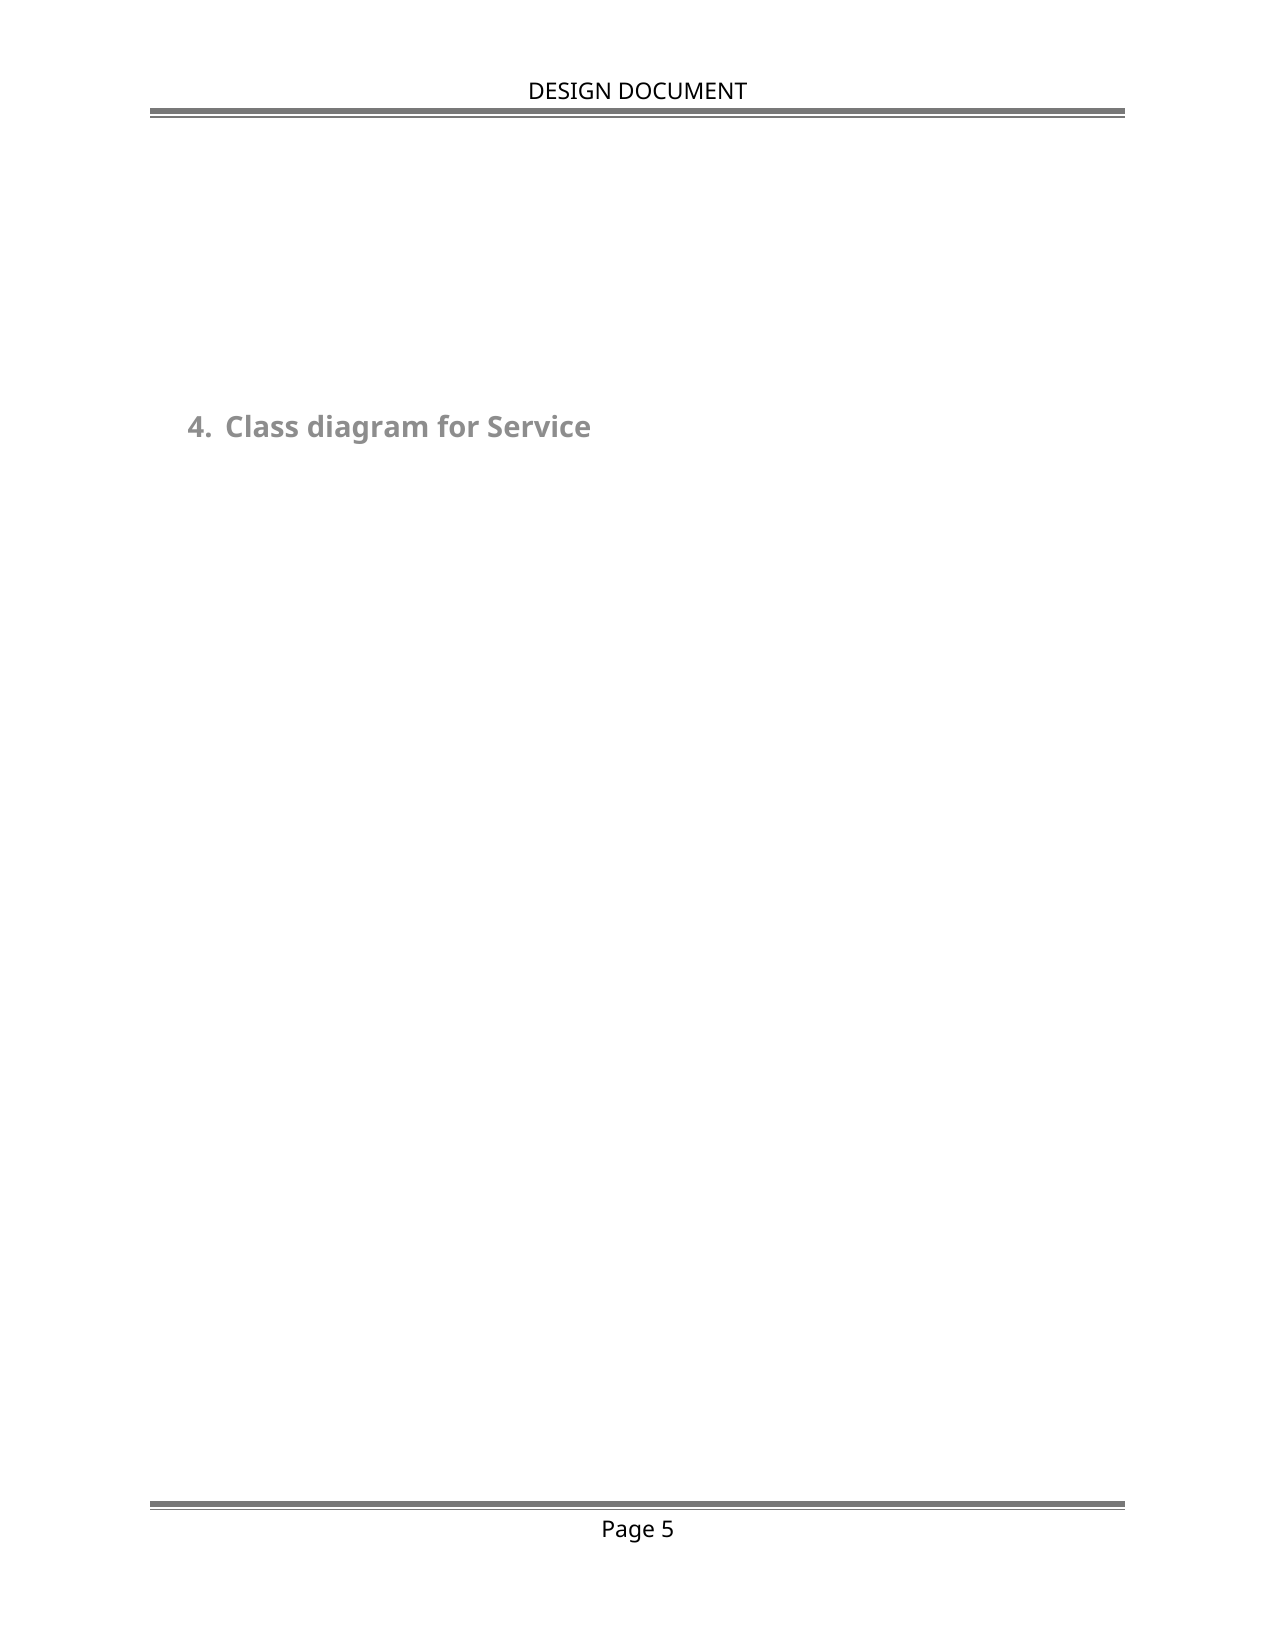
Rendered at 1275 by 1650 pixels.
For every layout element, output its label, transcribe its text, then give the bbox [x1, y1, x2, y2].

subtitle Class diagram for Service [187, 406, 1125, 446]
